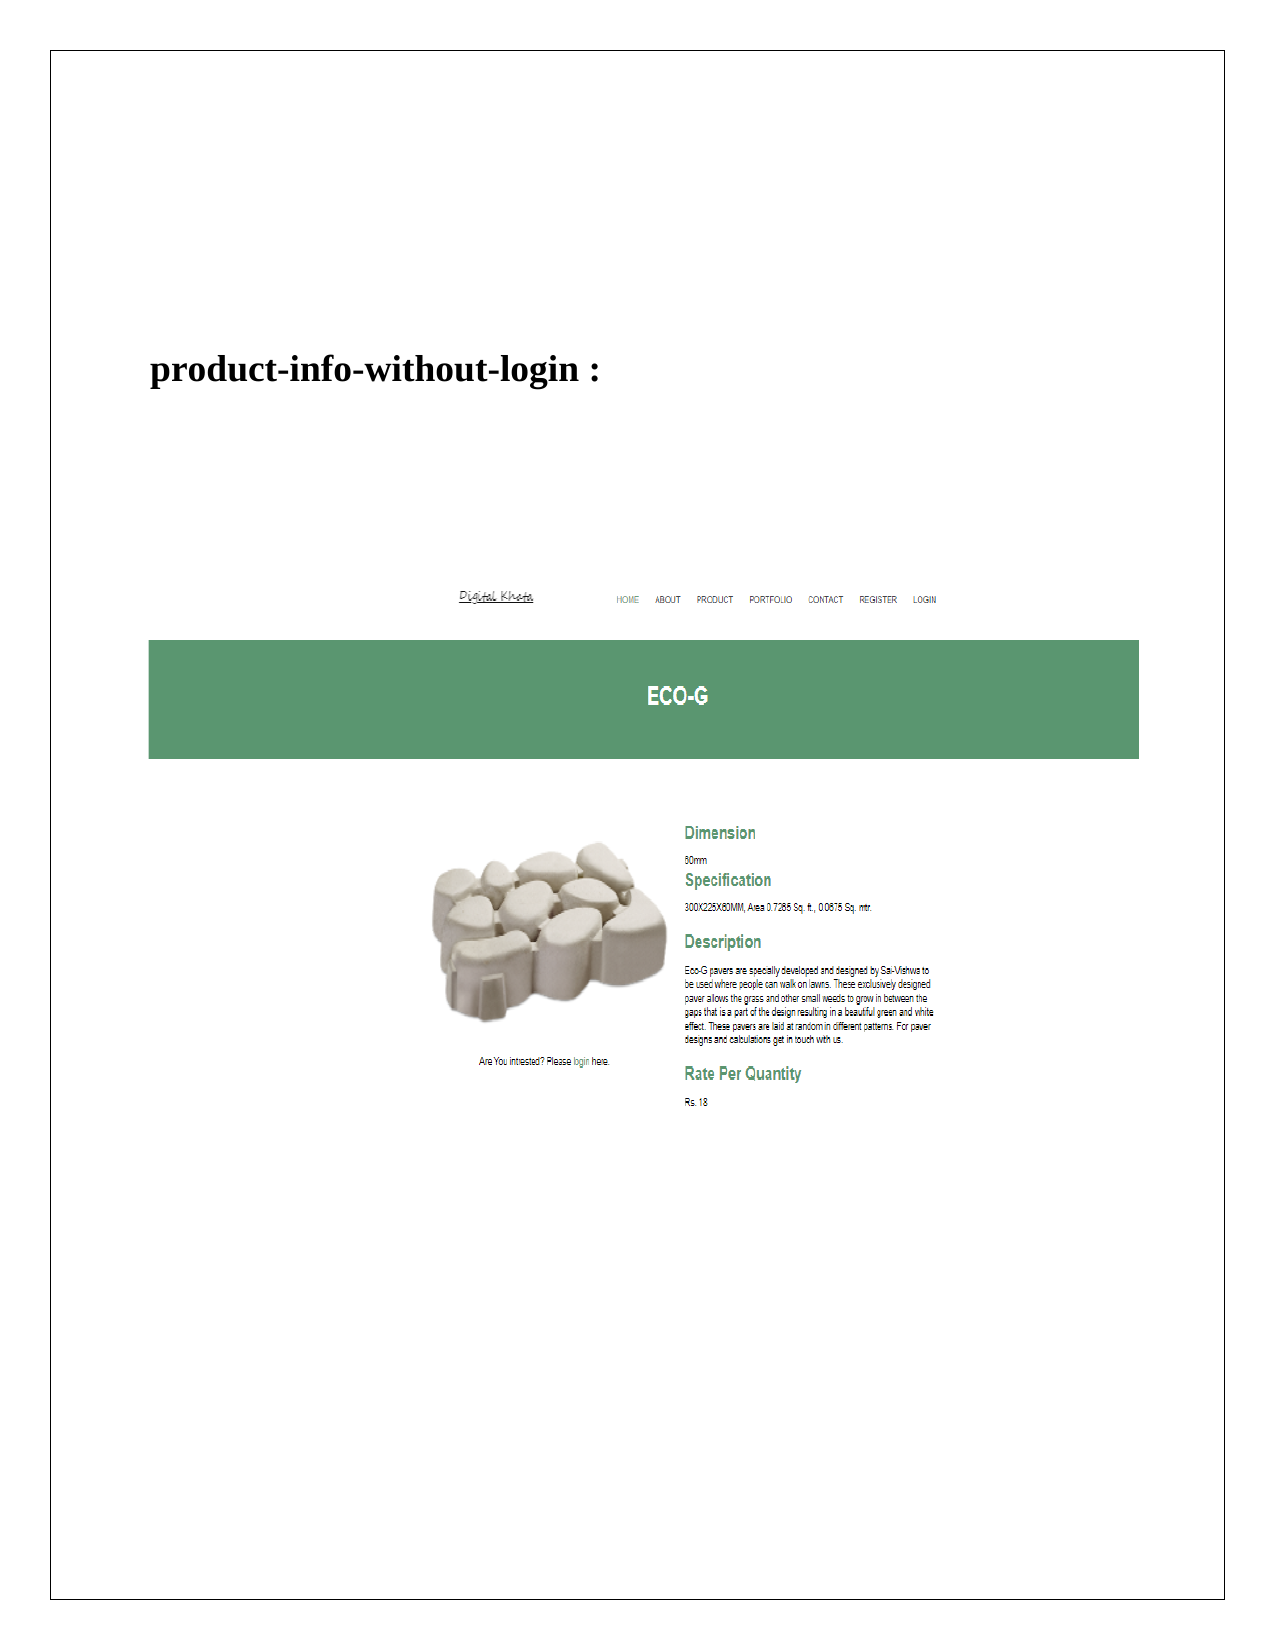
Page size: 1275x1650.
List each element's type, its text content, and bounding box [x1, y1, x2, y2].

text product-info-without-login : [150, 347, 1125, 390]
picture [148, 572, 1139, 1131]
